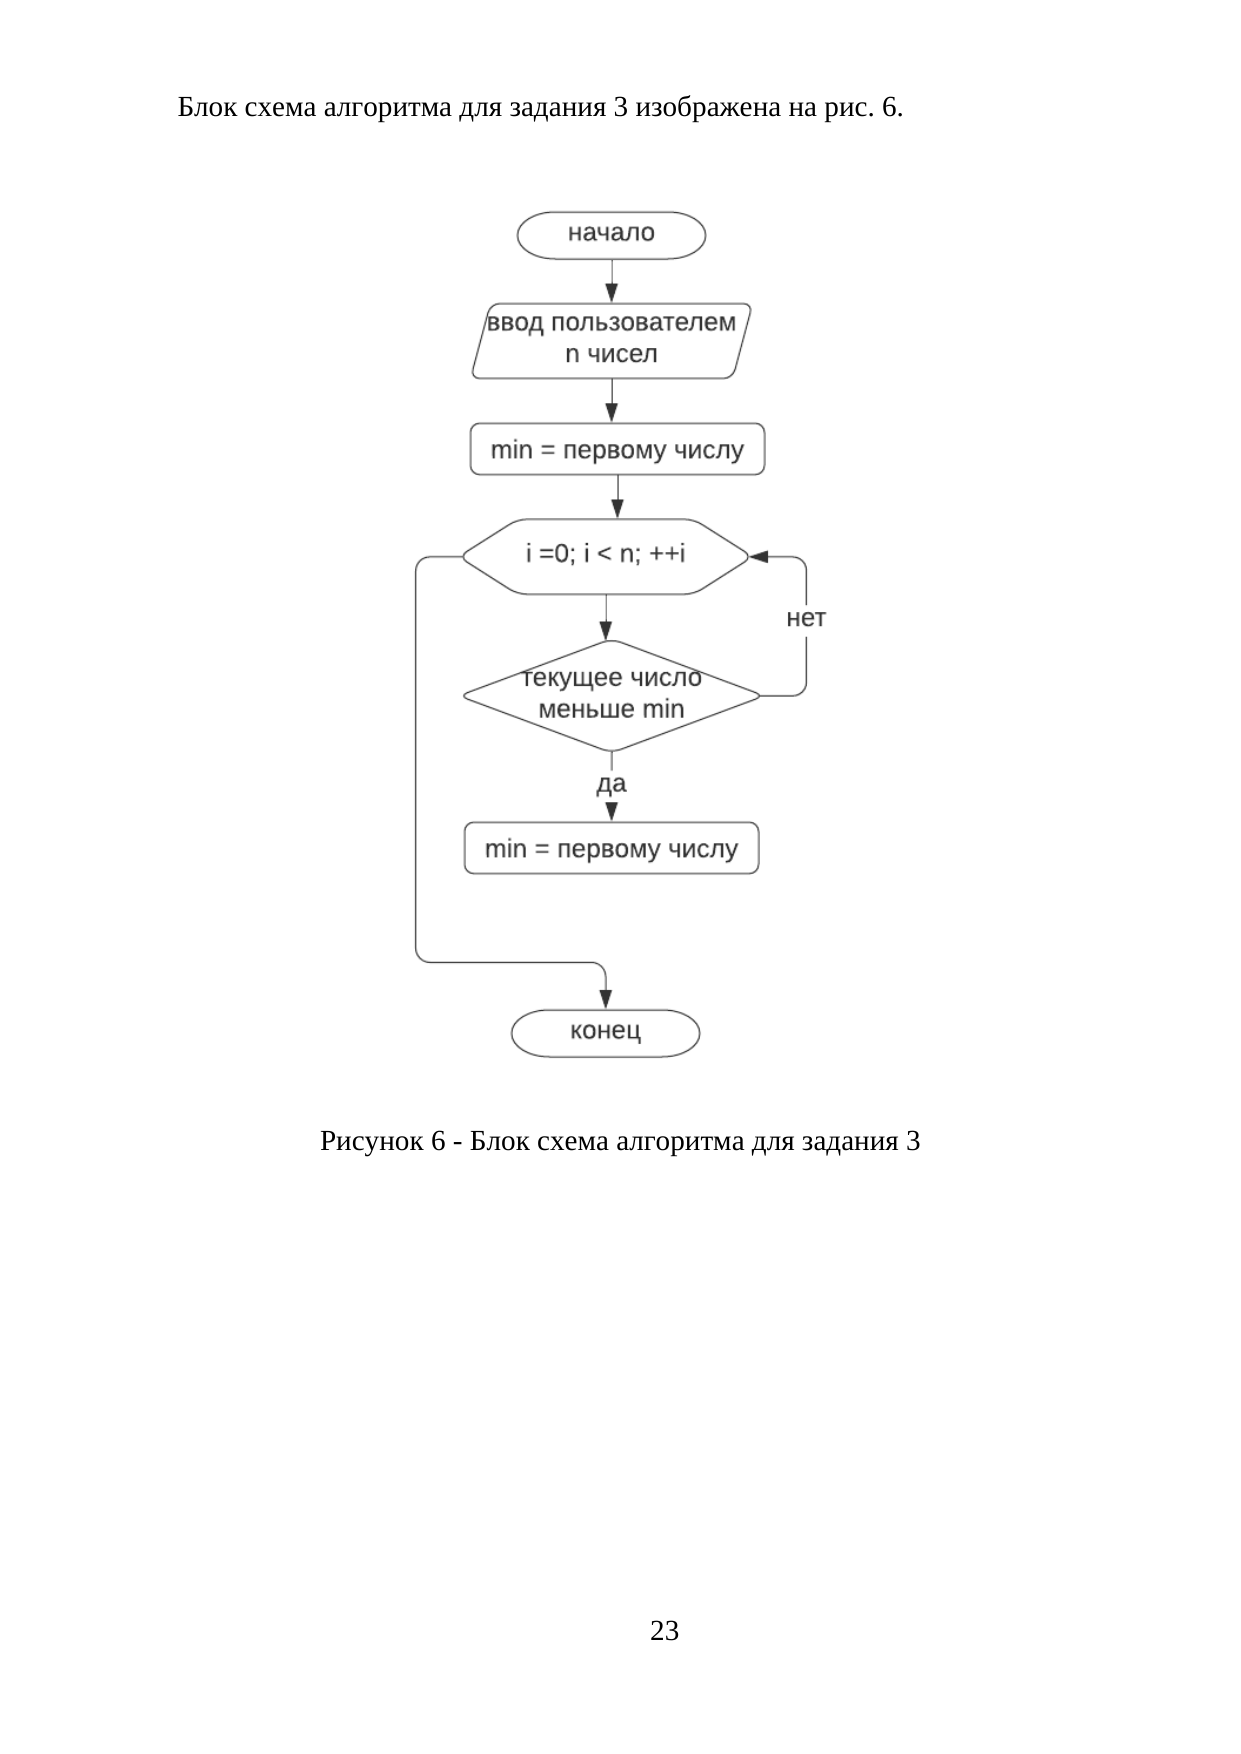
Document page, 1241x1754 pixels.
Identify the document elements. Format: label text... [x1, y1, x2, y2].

text Блок схема алгоритма для задания 3 изображена на рис. 6. [177, 89, 1152, 122]
picture [387, 144, 853, 1123]
